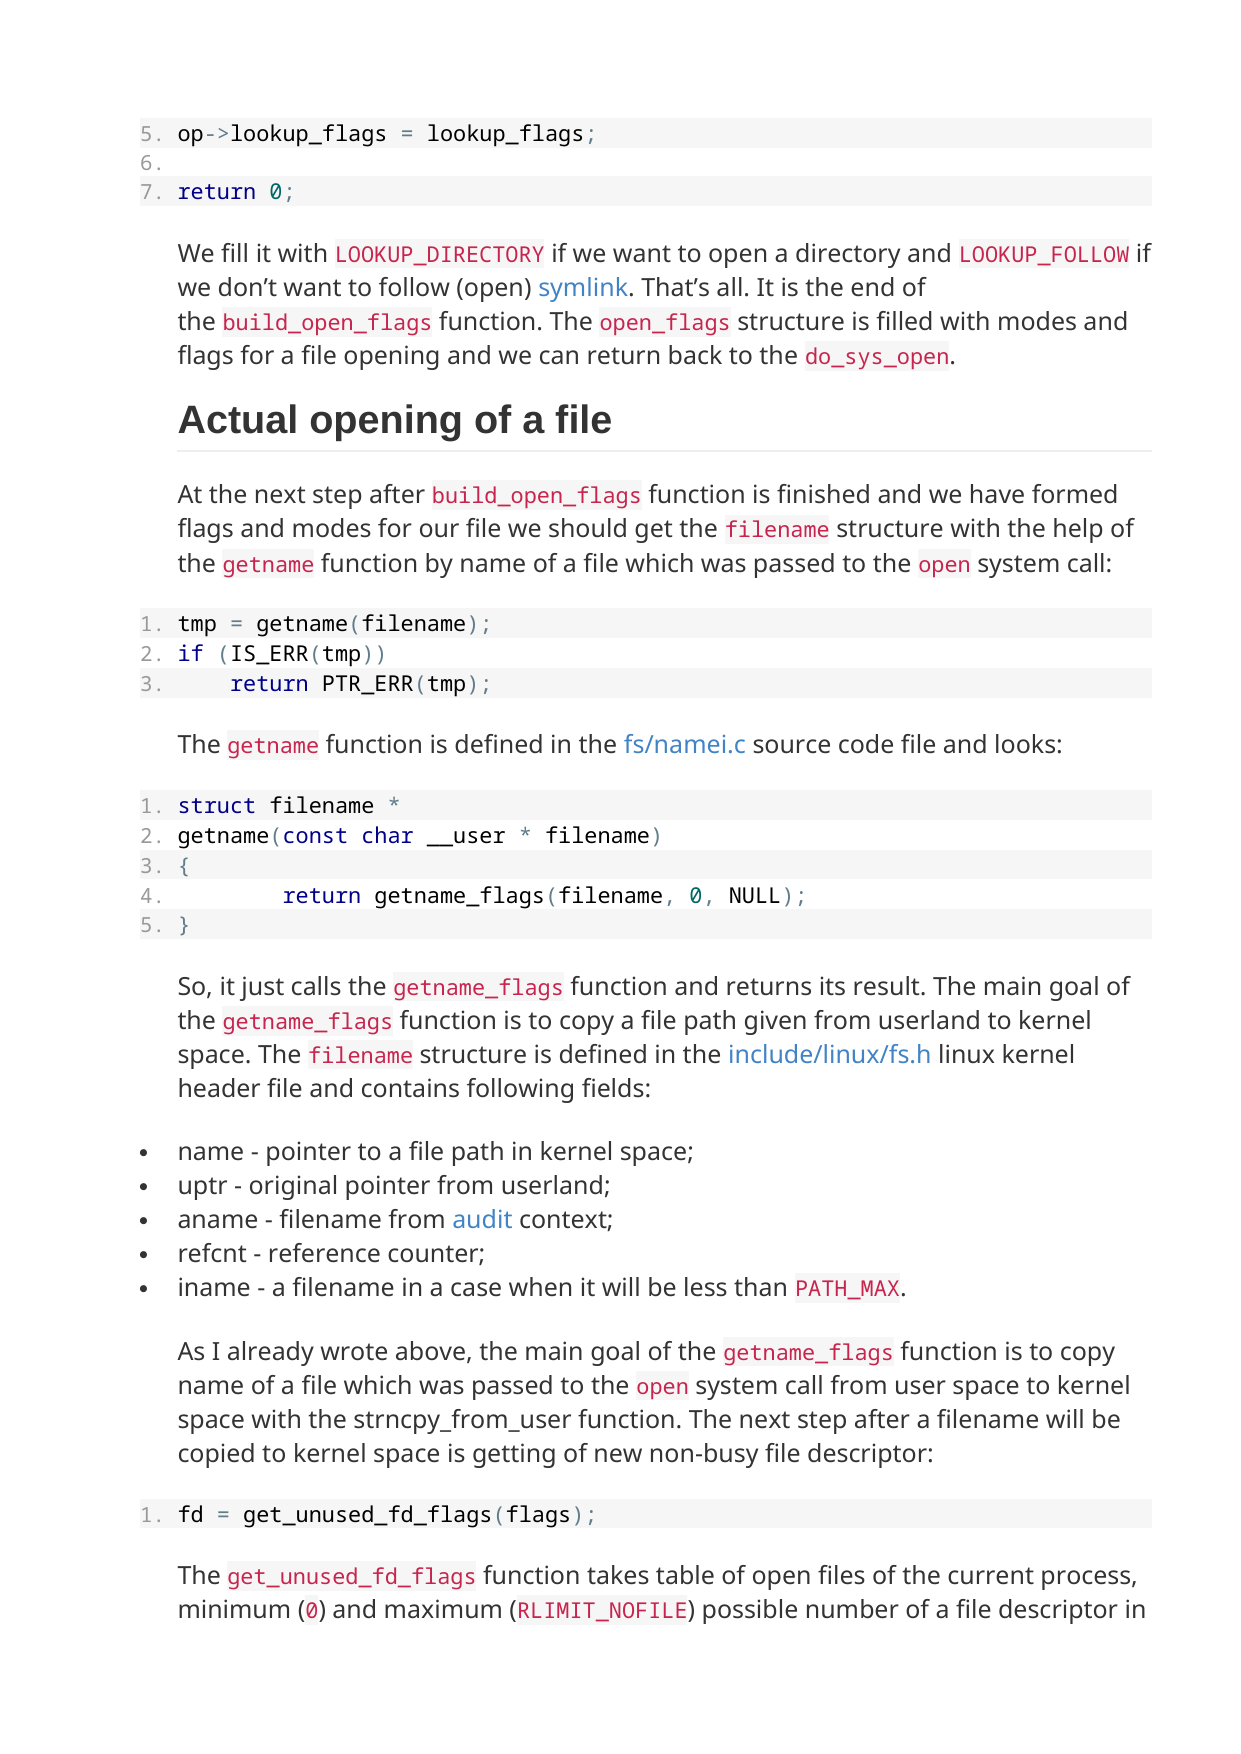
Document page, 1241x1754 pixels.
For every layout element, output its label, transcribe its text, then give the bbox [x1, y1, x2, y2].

text As I already wrote above, the main goal of the getname_flags function is to copy name of a file which was passed to the open system call from user space to kernel space with the strncpy_from_user function. The next step after a filename will be copied to kernel space is getting of new non-busy file descriptor: [177, 1333, 1152, 1469]
text The getname function is defined in the fs/namei.c source code file and looks: [177, 727, 1152, 761]
list refcnt - reference counter; [140, 1236, 1152, 1270]
text So, it just calls the getname_flags function and returns its result. The main goal of the getname_flags function is to copy a file path given from userland to kernel space. The filename structure is defined in the include/linux/fs.h linux kernel header file and contains following fields: [177, 968, 1152, 1104]
list return 0; [140, 176, 1152, 206]
list if (IS_ERR(tmp)) [140, 638, 1152, 668]
list struct filename * [140, 790, 1152, 820]
list tmp = getname(filename); [140, 608, 1152, 638]
list getname(const char __user * filename) [140, 820, 1152, 850]
list return getname_flags(filename, 0, NULL); [140, 879, 1152, 909]
list return PTR_ERR(tmp); [140, 668, 1152, 698]
list { [140, 850, 1152, 879]
list fd = get_unused_fd_flags(flags); [140, 1499, 1152, 1528]
text At the next step after build_open_flags function is finished and we have formed flags and modes for our file we should get the filename structure with the help of the getname function by name of a file which was passed to the open system call: [177, 477, 1152, 579]
list aname - filename from audit context; [140, 1202, 1152, 1236]
text Actual opening of a file [177, 397, 1152, 450]
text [177, 1558, 1152, 1626]
list uptr - original pointer from userland; [140, 1168, 1152, 1202]
list } [140, 909, 1152, 939]
list iname - a filename in a case when it will be less than PATH_MAX. [140, 1270, 1152, 1304]
list name - pointer to a file path in kernel space; [140, 1134, 1152, 1168]
list op->lookup_flags = lookup_flags; [140, 118, 1152, 148]
text We fill it with LOOKUP_DIRECTORY if we want to open a directory and LOOKUP_FOLLOW if we don’t want to follow (open) symlink. That’s all. It is the end of the build_open_flags function. The open_flags structure is filled with modes and flags for a file opening and we can return back to the do_sys_open. [177, 235, 1152, 372]
